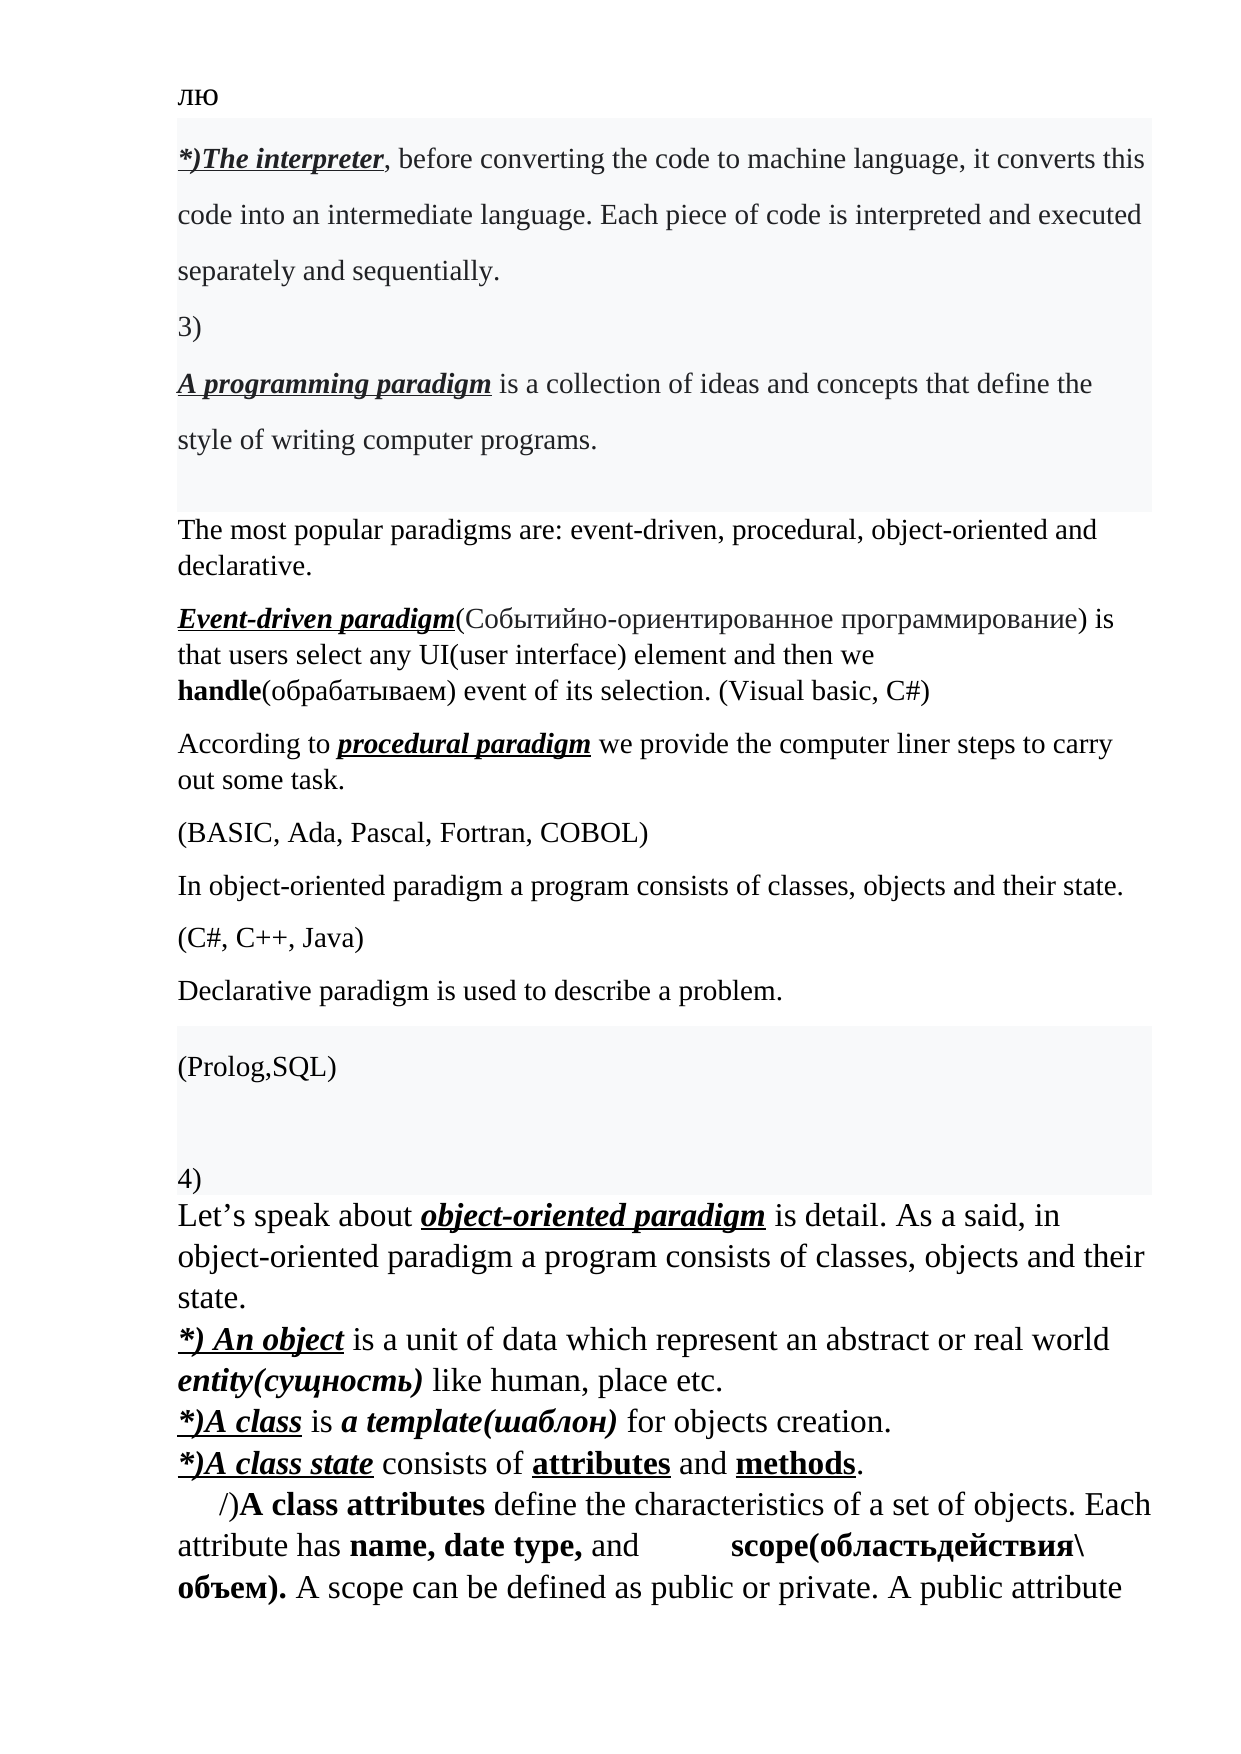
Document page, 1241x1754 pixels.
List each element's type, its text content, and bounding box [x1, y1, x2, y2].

text (BASIC, Ada, Pascal, Fortran, COBOL) [177, 815, 1152, 848]
text Event-driven paradigm(Событийно-ориентированное программирование) is that users select any UI(user interface) element and then we handle(обрабатываем) event of its selection. (Visual basic, C#) [177, 601, 1152, 707]
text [177, 1195, 1152, 1605]
text According to procedural paradigm we provide the computer liner steps to carry out some task. [177, 726, 1152, 796]
text In object-oriented paradigm a program consists of classes, objects and their state. [177, 868, 1152, 901]
text (Prolog,SQL) [177, 1026, 1152, 1082]
text 3) [177, 287, 1152, 343]
text A programming paradigm is a collection of ideas and concepts that define the style of writing computer programs. [177, 343, 1152, 456]
text 4) [177, 1139, 1152, 1195]
text (C#, C++, Java) [177, 921, 1152, 954]
text *)The interpreter, before converting the code to machine language, it converts this code into an intermediate language. Each piece of code is interpreted and executed separately and sequentially. [177, 118, 1152, 287]
text The most popular paradigms are: event-driven, procedural, object-oriented and declarative. [177, 512, 1152, 582]
text Declarative paradigm is used to describe a problem. [177, 973, 1152, 1007]
